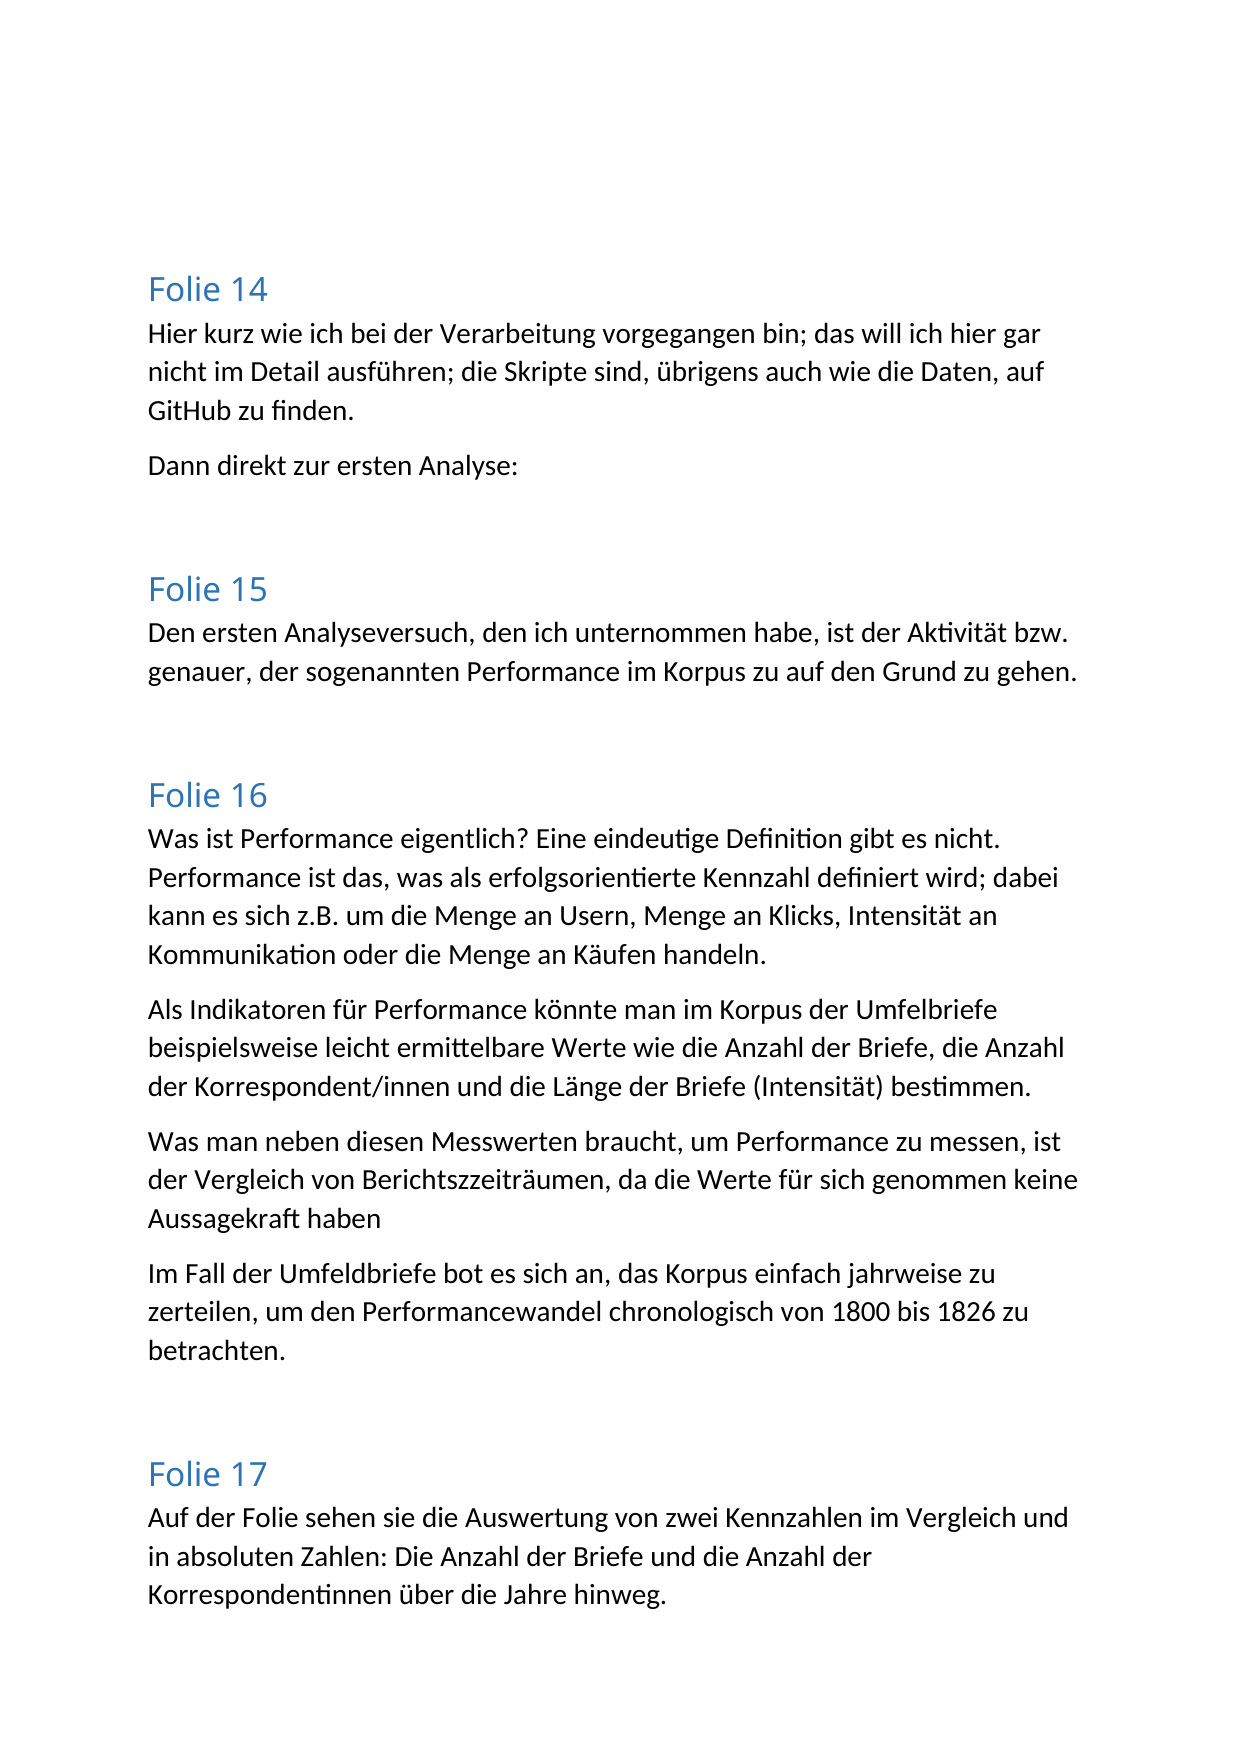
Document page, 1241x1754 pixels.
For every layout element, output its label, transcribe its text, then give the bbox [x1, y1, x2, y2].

subtitle Folie 14 [148, 266, 1093, 312]
text Im Fall der Umfeldbriefe bot es sich an, das Korpus einfach jahrweise zu zerteilen, um den Performancewandel chronologisch von 1800 bis 1826 zu betrachten. [148, 1255, 1093, 1367]
text Als Indikatoren für Performance könnte man im Korpus der Umfelbriefe beispielsweise leicht ermittelbare Werte wie die Anzahl der Briefe, die Anzahl der Korrespondent/innen und die Länge der Briefe (Intensität) bestimmen. [148, 991, 1093, 1103]
text Hier kurz wie ich bei der Verarbeitung vorgegangen bin; das will ich hier gar nicht im Detail ausführen; die Skripte sind, übrigens auch wie die Daten, auf GitHub zu finden. [148, 315, 1093, 428]
text Dann direkt zur ersten Analyse: [148, 447, 1093, 483]
text Was ist Performance eigentlich? Eine eindeutige Definition gibt es nicht. Performance ist das, was als erfolgsorientierte Kennzahl definiert wird; dabei kann es sich z.B. um die Menge an Usern, Menge an Klicks, Intensität an Kommunikation oder die Menge an Käufen handeln. [148, 821, 1093, 971]
subtitle Folie 16 [148, 772, 1093, 817]
text Was man neben diesen Messwerten braucht, um Performance zu messen, ist der Vergleich von Berichtszzeiträumen, da die Werte für sich genommen keine Aussagekraft haben [148, 1123, 1093, 1235]
subtitle Folie 15 [148, 566, 1093, 611]
text Den ersten Analyseversuch, den ich unternommen habe, ist der Aktivität bzw. genauer, der sogenannten Performance im Korpus zu auf den Grund zu gehen. [148, 614, 1093, 689]
text Auf der Folie sehen sie die Auswertung von zwei Kennzahlen im Vergleich und in absoluten Zahlen: Die Anzahl der Briefe und die Anzahl der Korrespondentinnen über die Jahre hinweg. [148, 1499, 1093, 1612]
subtitle Folie 17 [148, 1450, 1093, 1496]
